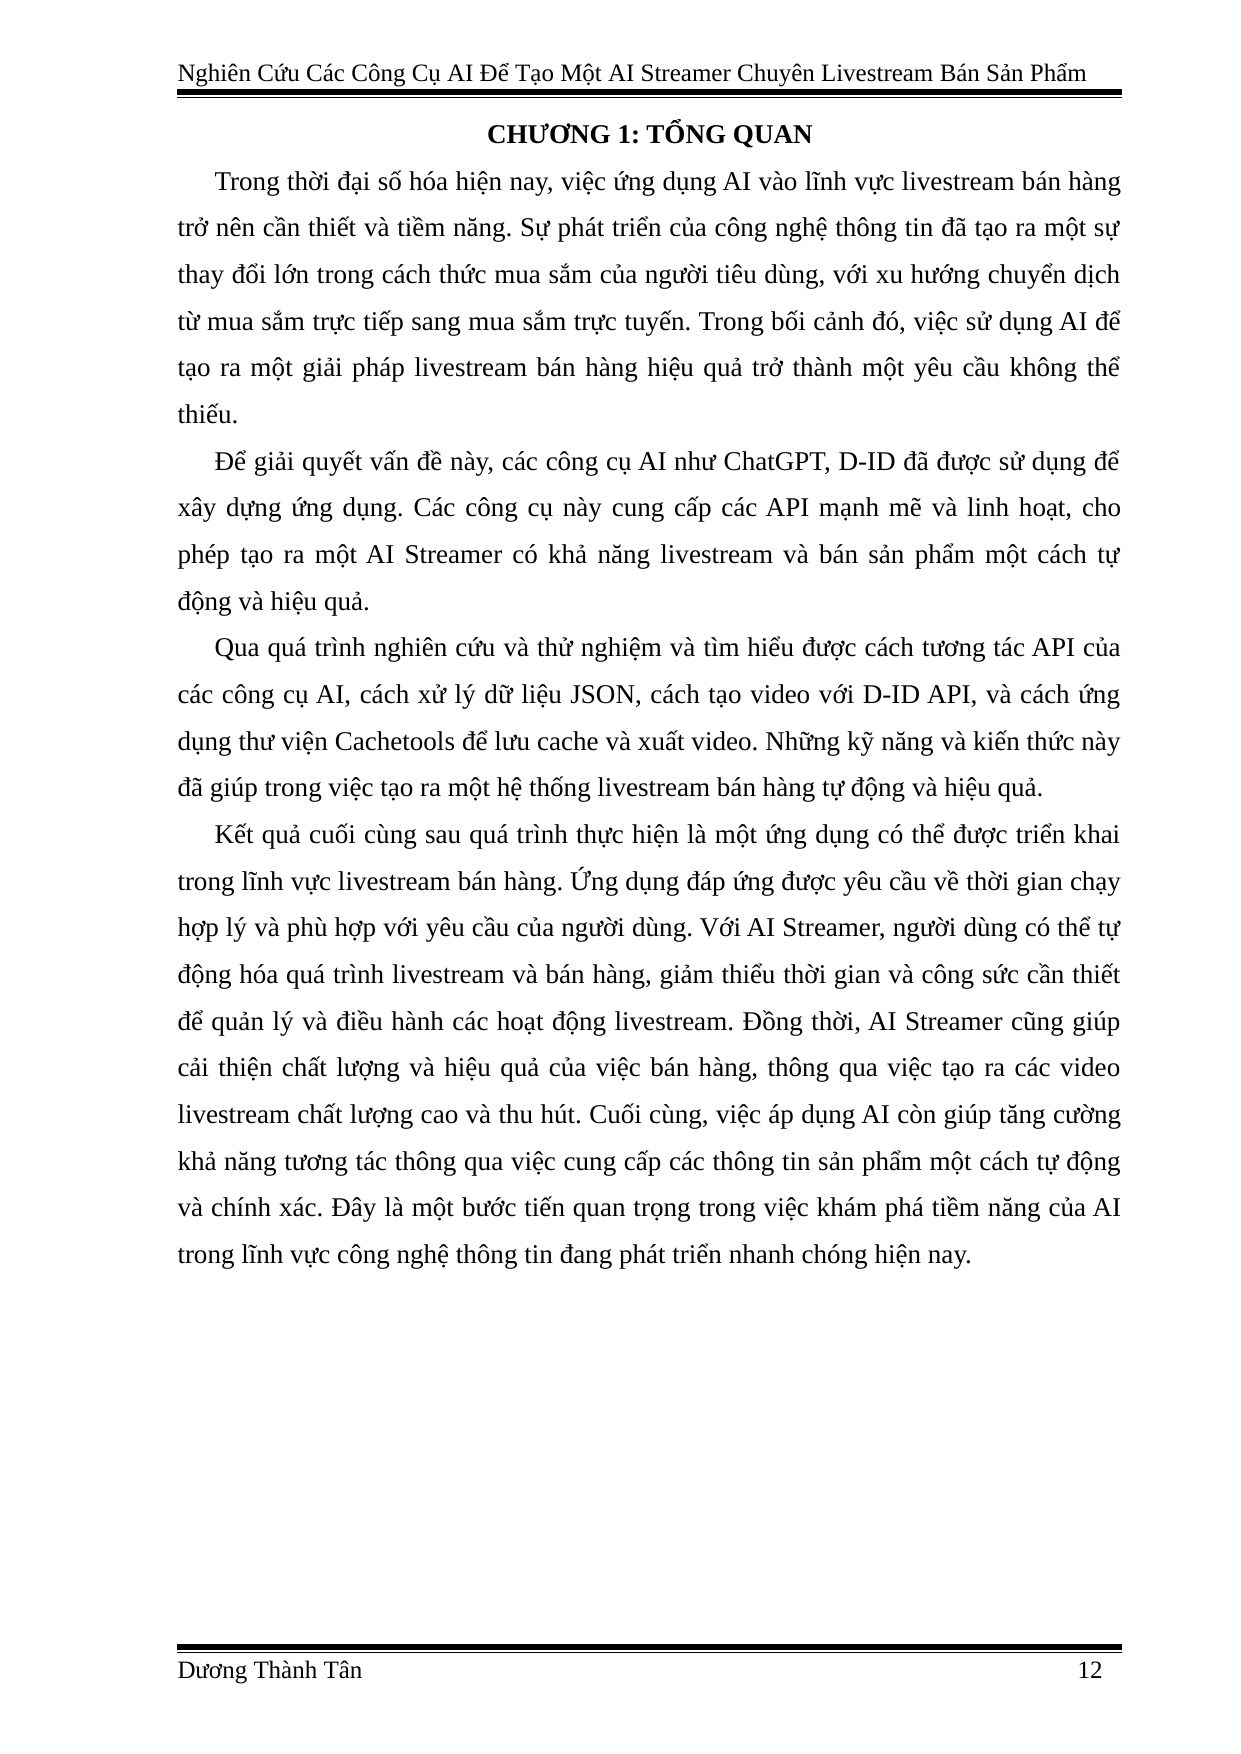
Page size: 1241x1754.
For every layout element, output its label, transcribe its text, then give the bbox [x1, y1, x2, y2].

subtitle CHƯƠNG 1: TỔNG QUAN [177, 118, 1122, 149]
text Kết quả cuối cùng sau quá trình thực hiện là một ứng dụng có thể được triển khai trong lĩnh vực livestream bán hàng. Ứng dụng đáp ứng được yêu cầu về thời gian chạy hợp lý và phù hợp với yêu cầu của người dùng. Với AI Streamer, người dùng có thể tự động hóa quá trình livestream và bán hàng, giảm thiểu thời gian và công sức cần thiết để quản lý và điều hành các hoạt động livestream. Đồng thời, AI Streamer cũng giúp cải thiện chất lượng và hiệu quả của việc bán hàng, thông qua việc tạo ra các video livestream chất lượng cao và thu hút. Cuối cùng, việc áp dụng AI còn giúp tăng cường khả năng tương tác thông qua việc cung cấp các thông tin sản phẩm một cách tự động và chính xác. Đây là một bước tiến quan trọng trong việc khám phá tiềm năng của AI trong lĩnh vực công nghệ thông tin đang phát triển nhanh chóng hiện nay. [177, 818, 1122, 1269]
text Qua quá trình nghiên cứu và thử nghiệm và tìm hiểu được cách tương tác API của các công cụ AI, cách xử lý dữ liệu JSON, cách tạo video với D-ID API, và cách ứng dụng thư viện Cachetools để lưu cache và xuất video. Những kỹ năng và kiến thức này đã giúp trong việc tạo ra một hệ thống livestream bán hàng tự động và hiệu quả. [177, 631, 1122, 803]
text Trong thời đại số hóa hiện nay, việc ứng dụng AI vào lĩnh vực livestream bán hàng trở nên cần thiết và tiềm năng. Sự phát triển của công nghệ thông tin đã tạo ra một sự thay đổi lớn trong cách thức mua sắm của người tiêu dùng, với xu hướng chuyển dịch từ mua sắm trực tiếp sang mua sắm trực tuyến. Trong bối cảnh đó, việc sử dụng AI để tạo ra một giải pháp livestream bán hàng hiệu quả trở thành một yêu cầu không thể thiếu. [177, 165, 1122, 429]
text Để giải quyết vấn đề này, các công cụ AI như ChatGPT, D-ID đã được sử dụng để xây dựng ứng dụng. Các công cụ này cung cấp các API mạnh mẽ và linh hoạt, cho phép tạo ra một AI Streamer có khả năng livestream và bán sản phẩm một cách tự động và hiệu quả. [177, 445, 1122, 616]
